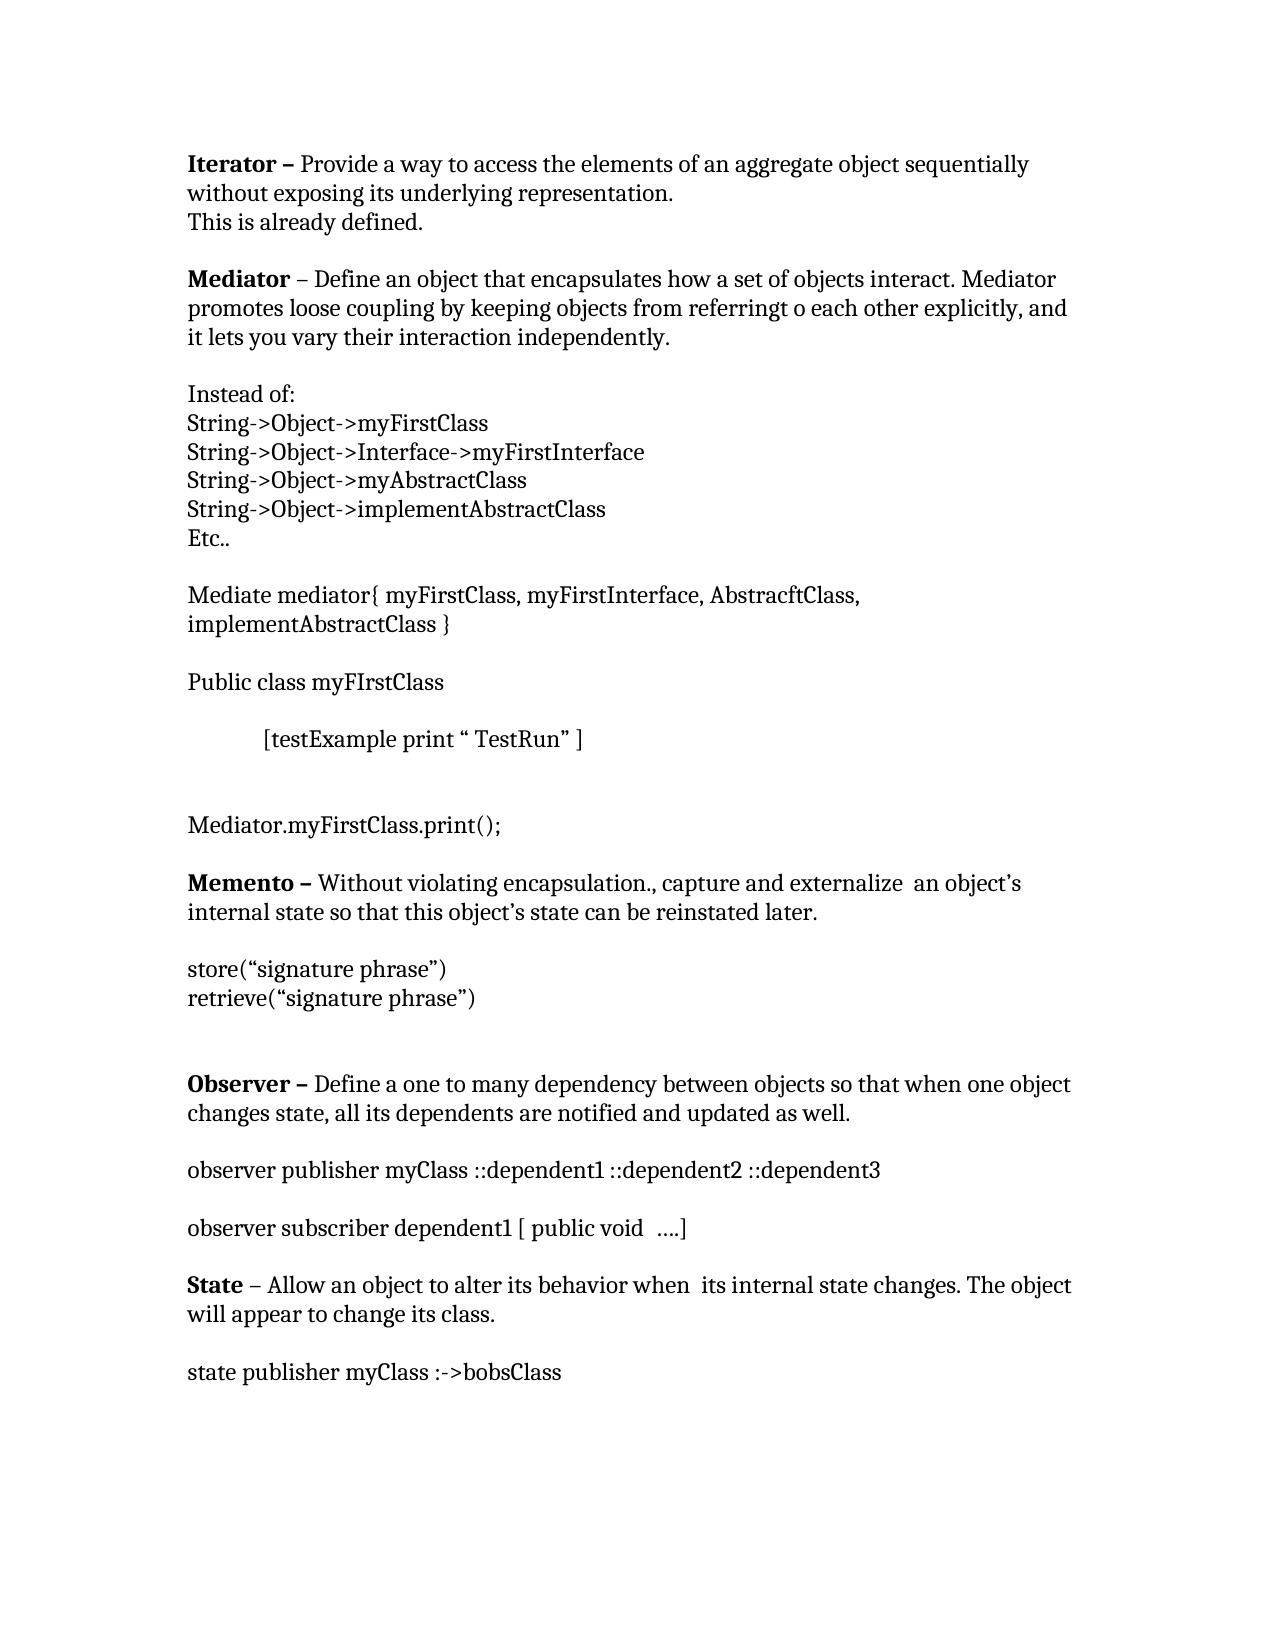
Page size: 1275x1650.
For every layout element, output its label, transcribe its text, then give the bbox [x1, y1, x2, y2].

text observer publisher myClass ::dependent1 ::dependent2 ::dependent3 [187, 1156, 1087, 1185]
text Memento – Without violating encapsulation., capture and externalize an object’s internal state so that this object’s state can be reinstated later. [187, 869, 1087, 926]
text [testExample print “ TestRun” ] [187, 725, 1087, 754]
text Mediate mediator{ myFirstClass, myFirstInterface, AbstracftClass, implementAbstractClass } [187, 581, 1087, 639]
text observer subscriber dependent1 [ public void ….] [187, 1214, 1087, 1242]
text Instead of: String->Object->myFirstClass [187, 380, 1087, 437]
text Etc.. [187, 524, 1087, 552]
text Mediator.myFirstClass.print(); [187, 811, 1087, 840]
text retrieve(“signature phrase”) [187, 984, 1087, 1012]
text Mediator – Define an object that encapsulates how a set of objects interact. Mediator promotes loose coupling by keeping objects from referringt o each other explicitly, and it lets you vary their interaction independently. [187, 265, 1087, 351]
text String->Object->Interface->myFirstInterface [187, 437, 1087, 466]
text Iterator – Provide a way to access the elements of an aggregate object sequentially without exposing its underlying representation. [187, 150, 1087, 207]
text Observer – Define a one to many dependency between objects so that when one object changes state, all its dependents are notified and updated as well. [187, 1070, 1087, 1127]
text String->Object->myAbstractClass [187, 466, 1087, 495]
text This is already defined. [187, 207, 1087, 236]
text State – Allow an object to alter its behavior when its internal state changes. The object will appear to change its class. [187, 1271, 1087, 1329]
text state publisher myClass :->bobsClass [187, 1357, 1087, 1386]
text store(“signature phrase”) [187, 955, 1087, 984]
text Public class myFIrstClass [187, 667, 1087, 696]
text String->Object->implementAbstractClass [187, 495, 1087, 524]
